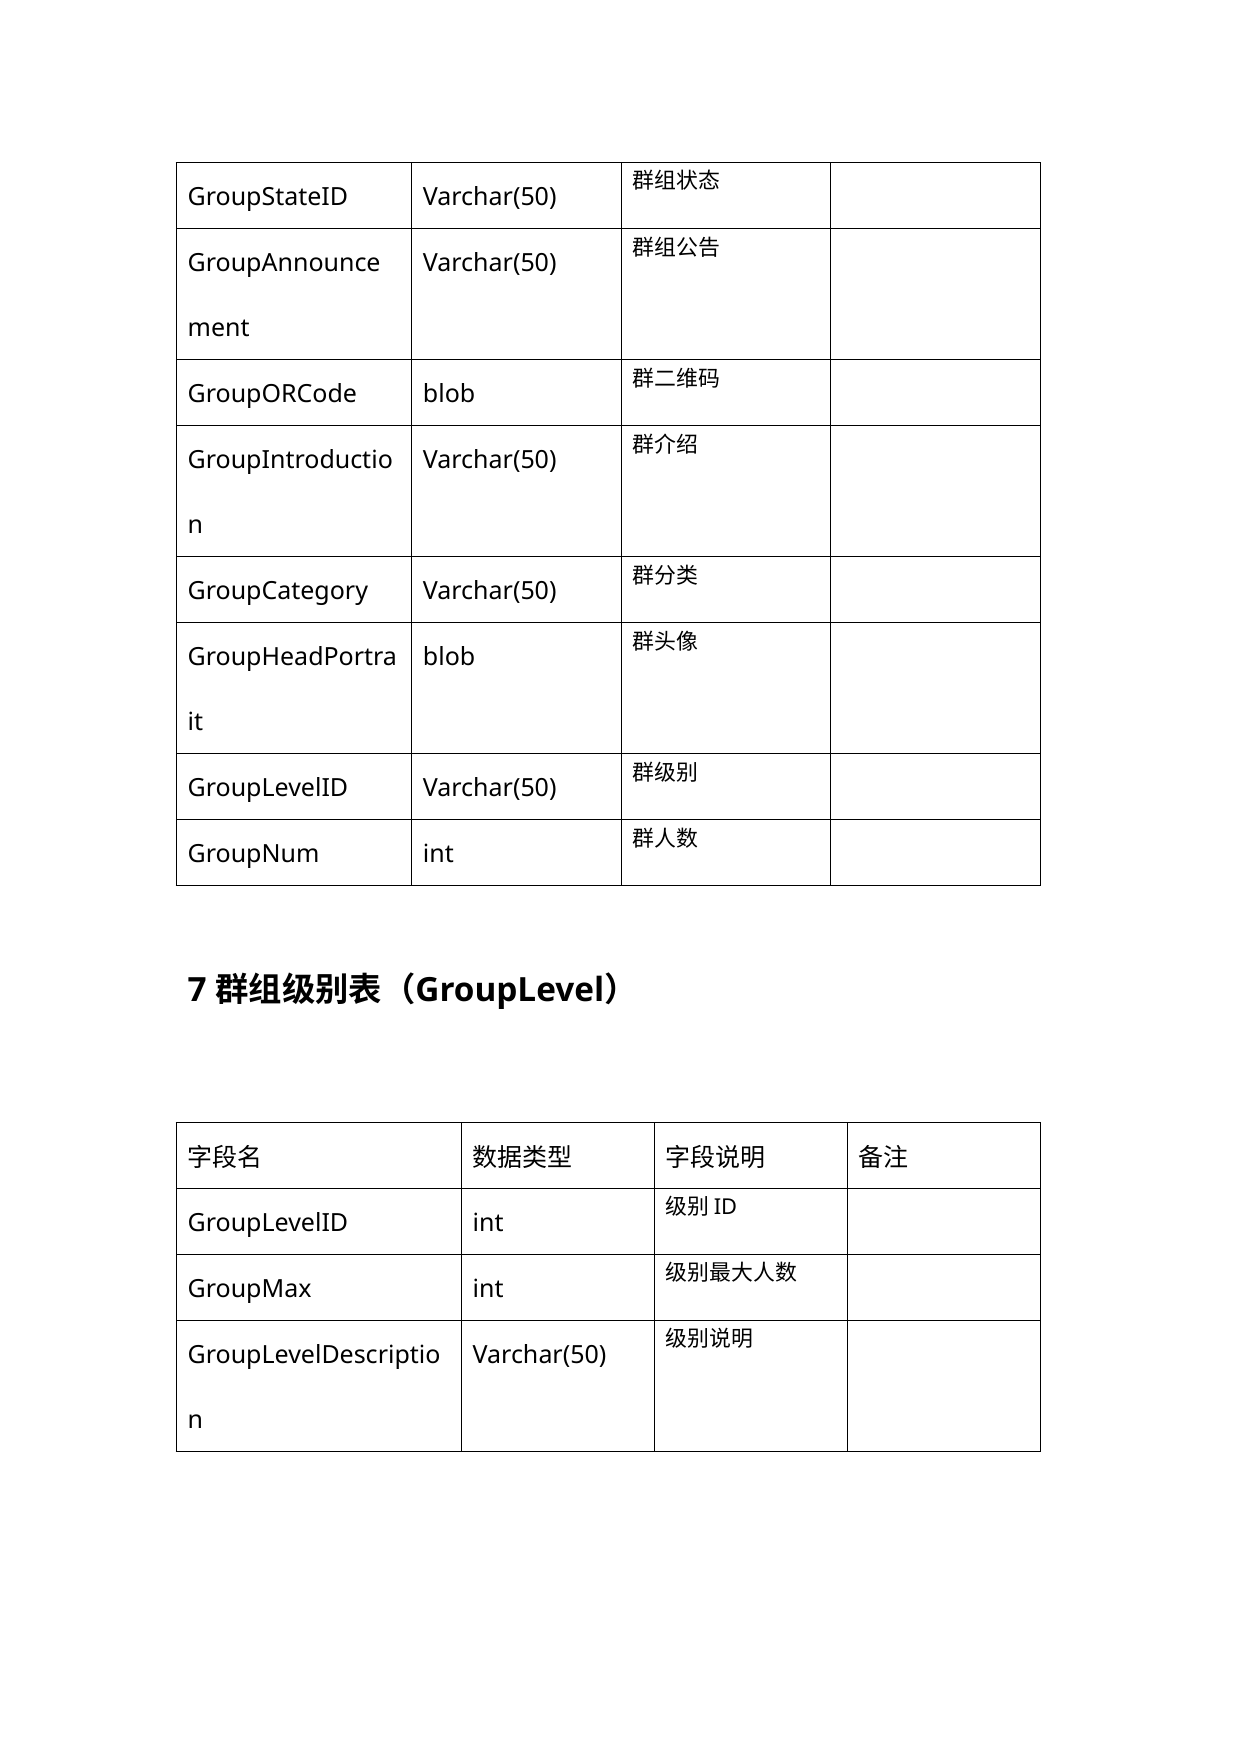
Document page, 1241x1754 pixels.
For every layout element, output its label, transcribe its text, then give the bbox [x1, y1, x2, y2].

table_cell 群组公告 [622, 229, 830, 359]
table_cell [831, 163, 1040, 228]
table_cell [831, 360, 1040, 425]
table_cell [831, 754, 1040, 819]
table_header 数据类型 [462, 1123, 654, 1188]
table_cell int [412, 820, 621, 885]
table_cell 群头像 [622, 623, 830, 753]
table_cell GroupAnnouncement [177, 229, 411, 359]
table_cell Varchar(50) [462, 1321, 654, 1451]
table_cell 级别说明 [655, 1321, 847, 1451]
table_cell 群二维码 [622, 360, 830, 425]
table_header 备注 [848, 1123, 1040, 1188]
table_cell [831, 623, 1040, 753]
table_cell GroupLevelDescription [177, 1321, 461, 1451]
table_cell GroupCategory [177, 557, 411, 622]
table_cell GroupHeadPortrait [177, 623, 411, 753]
table_cell Varchar(50) [412, 229, 621, 359]
table_cell Varchar(50) [412, 754, 621, 819]
table_cell int [462, 1255, 654, 1320]
table_cell GroupIntroduction [177, 426, 411, 556]
table_cell [831, 426, 1040, 556]
table_cell GroupORCode [177, 360, 411, 425]
subtitle 7 群组级别表（GroupLevel） [187, 954, 1053, 1019]
table_cell GroupStateID [177, 163, 411, 228]
table_cell Varchar(50) [412, 163, 621, 228]
table_cell Varchar(50) [412, 557, 621, 622]
table_cell [831, 229, 1040, 359]
table_cell int [462, 1189, 654, 1254]
table_cell [848, 1255, 1040, 1320]
table_cell [848, 1189, 1040, 1254]
table_cell Varchar(50) [412, 426, 621, 556]
table_cell GroupMax [177, 1255, 461, 1320]
table_header 字段名 [177, 1123, 461, 1188]
table_cell [848, 1321, 1040, 1451]
table_cell 群分类 [622, 557, 830, 622]
table_cell 群介绍 [622, 426, 830, 556]
table_cell [831, 820, 1040, 885]
table_cell 群人数 [622, 820, 830, 885]
table_cell 群组状态 [622, 163, 830, 228]
table_cell blob [412, 360, 621, 425]
table_cell [831, 557, 1040, 622]
table_header 字段说明 [655, 1123, 847, 1188]
table_cell 级别ID [655, 1189, 847, 1254]
table_cell GroupLevelID [177, 754, 411, 819]
table_cell 级别最大人数 [655, 1255, 847, 1320]
table_cell blob [412, 623, 621, 753]
table_cell GroupNum [177, 820, 411, 885]
table_cell 群级别 [622, 754, 830, 819]
table_cell GroupLevelID [177, 1189, 461, 1254]
